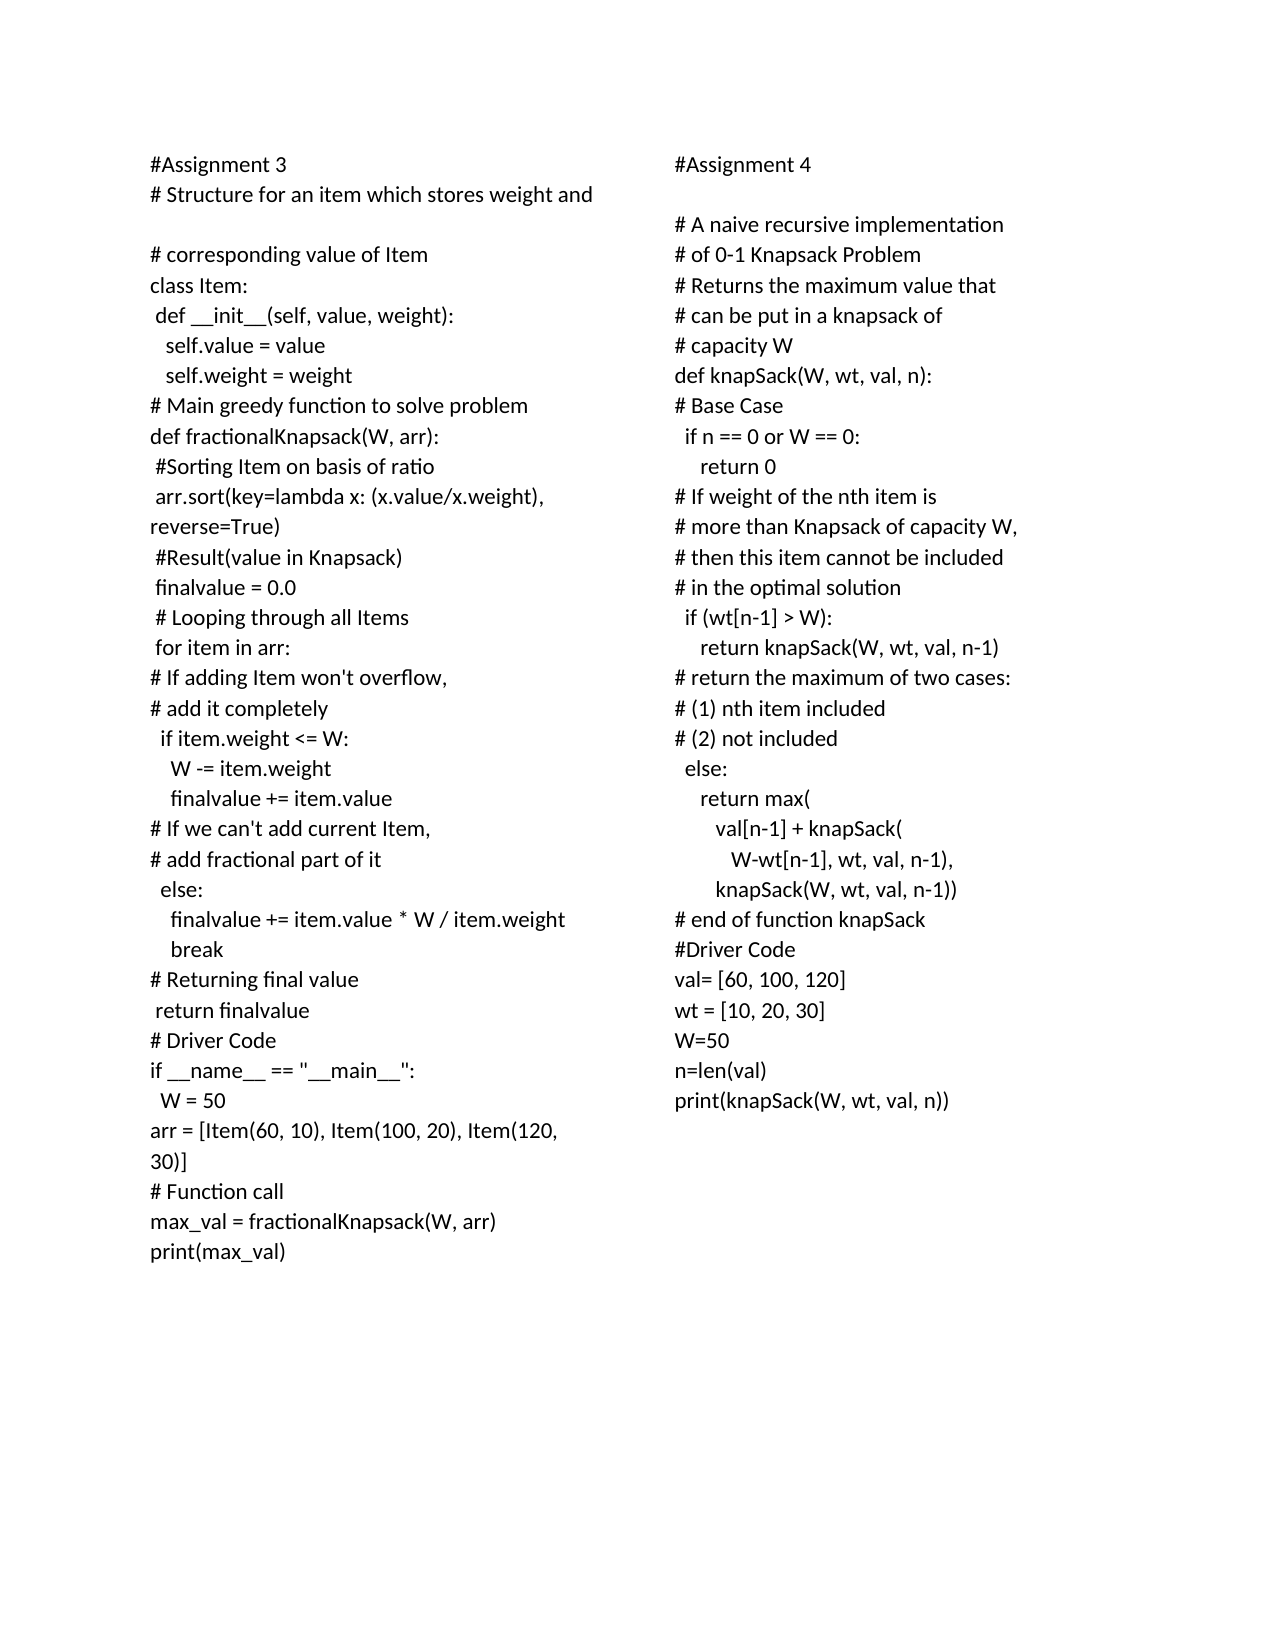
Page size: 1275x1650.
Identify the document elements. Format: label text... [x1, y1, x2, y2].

text # add it completely [150, 694, 601, 722]
text max_val = fractionalKnapsack(W, arr) [150, 1207, 601, 1235]
text # end of function knapSack [674, 905, 1125, 933]
text W-wt[n-1], wt, val, n-1), [674, 845, 1125, 873]
text # A naive recursive implementation [674, 210, 1125, 238]
text # Main greedy function to solve problem [150, 392, 601, 420]
text finalvalue += item.value * W / item.weight [150, 905, 601, 933]
text # more than Knapsack of capacity W, [674, 512, 1125, 541]
text # Returns the maximum value that [674, 271, 1125, 299]
text def fractionalKnapsack(W, arr): [150, 422, 601, 450]
text if (wt[n-1] > W): [674, 603, 1125, 631]
text finalvalue = 0.0 [150, 573, 601, 601]
text # Returning final value [150, 966, 601, 994]
text if n == 0 or W == 0: [674, 422, 1125, 450]
text self.value = value [150, 331, 601, 359]
text W = 50 [150, 1086, 601, 1114]
text return knapSack(W, wt, val, n-1) [674, 633, 1125, 661]
text print(knapSack(W, wt, val, n)) [674, 1086, 1125, 1114]
text # can be put in a knapsack of [674, 301, 1125, 329]
text # Function call [150, 1177, 601, 1205]
text # capacity W [674, 331, 1125, 359]
text #Driver Code [674, 935, 1125, 963]
text n=len(val) [674, 1056, 1125, 1084]
text W=50 [674, 1026, 1125, 1054]
text # If adding Item won't overflow, [150, 663, 601, 692]
text return finalvalue [150, 996, 601, 1024]
text # If weight of the nth item is [674, 482, 1125, 510]
text if __name__ == "__main__": [150, 1056, 601, 1084]
text finalvalue += item.value [150, 784, 601, 812]
text print(max_val) [150, 1237, 601, 1266]
text # (1) nth item included [674, 694, 1125, 722]
text def __init__(self, value, weight): [150, 301, 601, 329]
text # (2) not included [674, 724, 1125, 752]
text # If we can't add current Item, [150, 814, 601, 843]
text val= [60, 100, 120] [674, 966, 1125, 994]
text break [150, 935, 601, 963]
text arr = [Item(60, 10), Item(100, 20), Item(120, 30)] [150, 1117, 601, 1175]
text val[n-1] + knapSack( [674, 814, 1125, 843]
text # corresponding value of Item [150, 241, 601, 269]
text arr.sort(key=lambda x: (x.value/x.weight), reverse=True) [150, 482, 601, 541]
text #Result(value in Knapsack) [150, 543, 601, 571]
text # add fractional part of it [150, 845, 601, 873]
text # in the optimal solution [674, 573, 1125, 601]
text if item.weight <= W: [150, 724, 601, 752]
text #Assignment 3 [150, 150, 601, 178]
text return max( [674, 784, 1125, 812]
text # return the maximum of two cases: [674, 663, 1125, 692]
text class Item: [150, 271, 601, 299]
text else: [674, 754, 1125, 782]
text # Driver Code [150, 1026, 601, 1054]
text #Assignment 4 [674, 150, 1125, 178]
text wt = [10, 20, 30] [674, 996, 1125, 1024]
text # of 0-1 Knapsack Problem [674, 241, 1125, 269]
text # Looping through all Items [150, 603, 601, 631]
text # Structure for an item which stores weight and [150, 180, 601, 208]
text else: [150, 875, 601, 903]
text #Sorting Item on basis of ratio [150, 452, 601, 480]
text # then this item cannot be included [674, 543, 1125, 571]
text return 0 [674, 452, 1125, 480]
text # Base Case [674, 392, 1125, 420]
text knapSack(W, wt, val, n-1)) [674, 875, 1125, 903]
text self.weight = weight [150, 361, 601, 389]
text def knapSack(W, wt, val, n): [674, 361, 1125, 389]
text for item in arr: [150, 633, 601, 661]
text W -= item.weight [150, 754, 601, 782]
